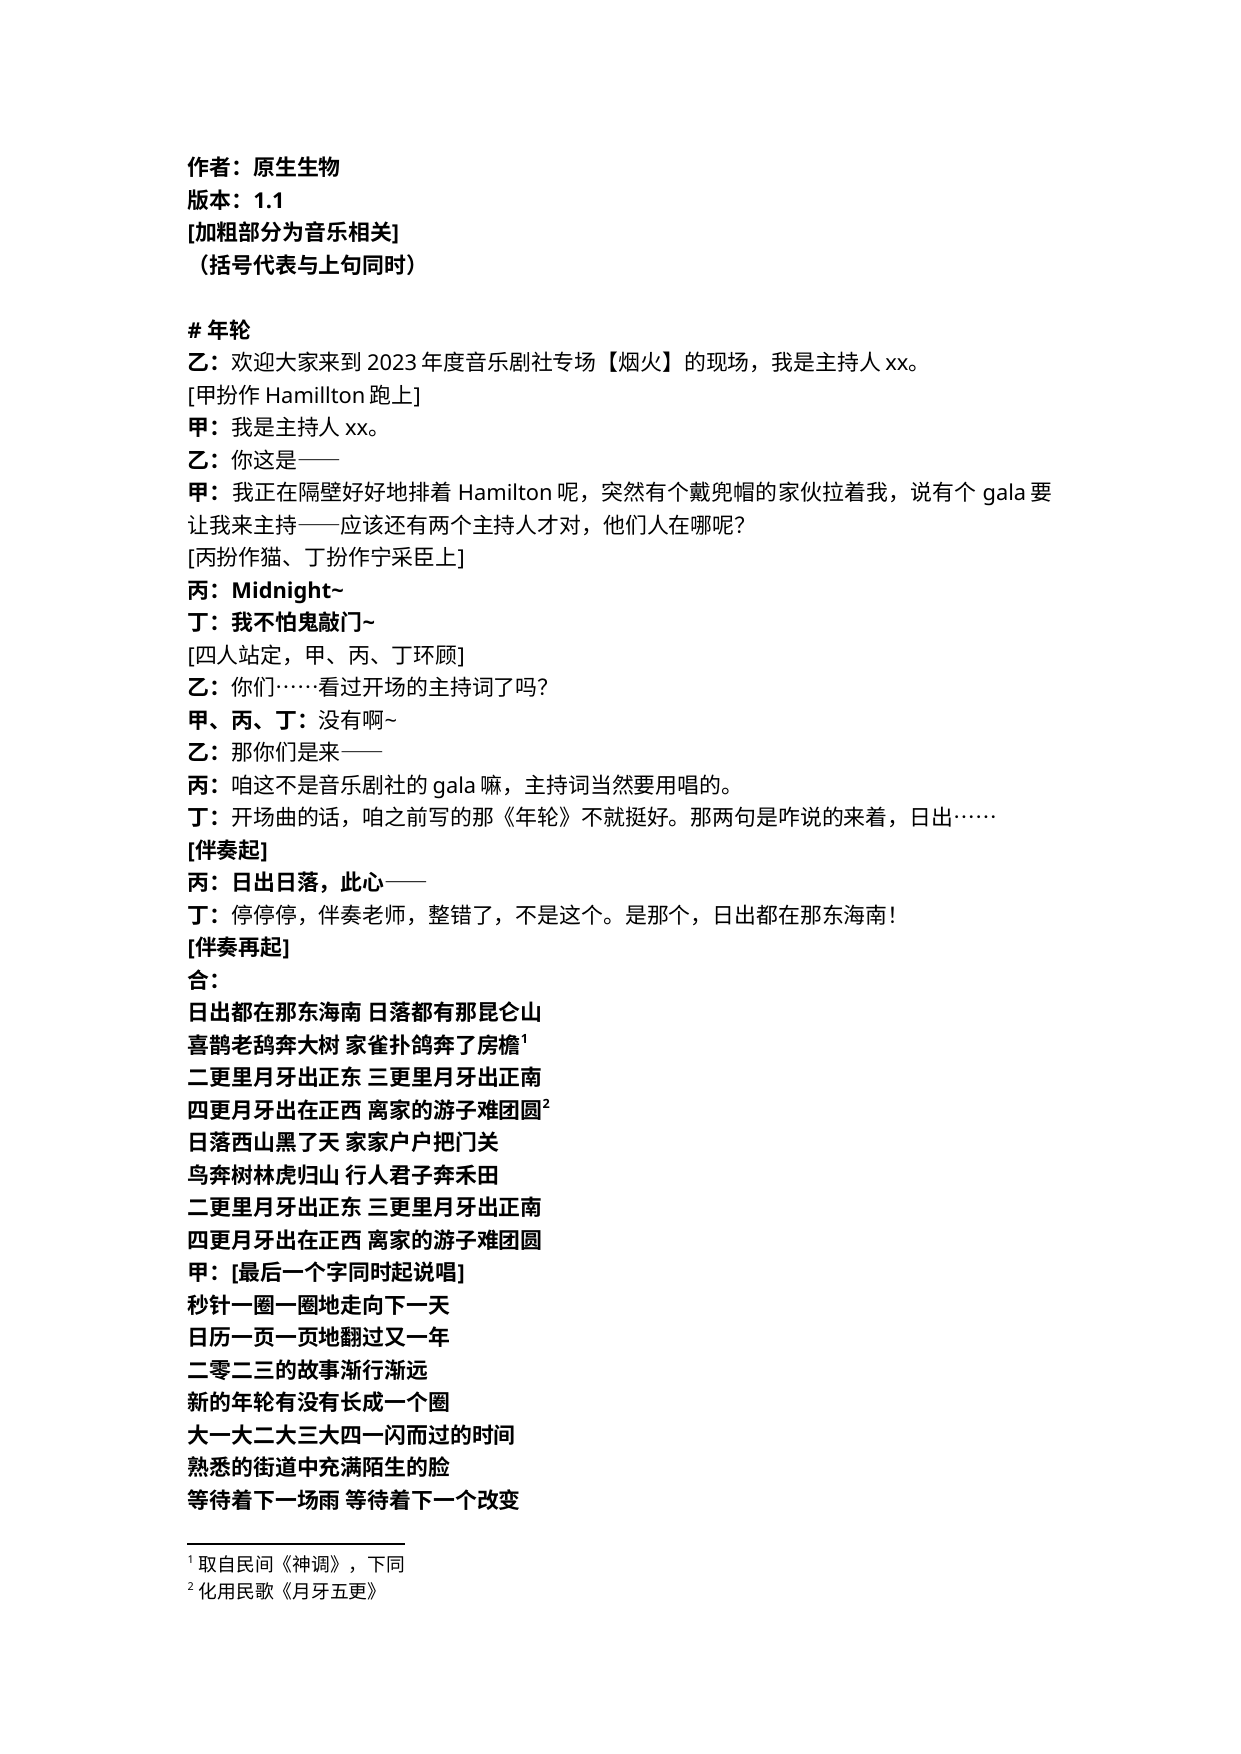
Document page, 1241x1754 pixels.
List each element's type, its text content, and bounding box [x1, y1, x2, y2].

text 丙：日出日落，此心—— [187, 865, 1053, 897]
text [四人站定，甲、丙、丁环顾] [187, 637, 1053, 670]
text 丁：开场曲的话，咱之前写的那《年轮》不就挺好。那两句是咋说的来着，日出…… [187, 800, 1053, 832]
text 甲、丙、丁：没有啊~ [187, 702, 1053, 735]
text 等待着下一场雨 等待着下一个改变 [187, 1482, 1053, 1515]
text [伴奏起] [187, 832, 1053, 865]
text 二更里月牙出正东 三更里月牙出正南 [187, 1060, 1053, 1092]
text 合： [187, 962, 1053, 995]
text 喜鹊老鸹奔大树 家雀扑鸽奔了房檐 [187, 1027, 1053, 1060]
text 丁：我不怕鬼敲门~ [187, 605, 1053, 637]
text [加粗部分为音乐相关] [187, 215, 1053, 247]
text 熟悉的街道中充满陌生的脸 [187, 1450, 1053, 1482]
text 乙：欢迎大家来到2023年度音乐剧社专场【烟火】的现场，我是主持人xx。 [187, 345, 1053, 377]
text 秒针一圈一圈地走向下一天 [187, 1287, 1053, 1320]
text 新的年轮有没有长成一个圈 [187, 1385, 1053, 1417]
text 甲：我正在隔壁好好地排着Hamilton呢，突然有个戴兜帽的家伙拉着我，说有个gala要让我来主持——应该还有两个主持人才对，他们人在哪呢？ [187, 475, 1053, 540]
text 二零二三的故事渐行渐远 [187, 1352, 1053, 1385]
text 二更里月牙出正东 三更里月牙出正南 [187, 1190, 1053, 1222]
text 大一大二大三大四一闪而过的时间 [187, 1417, 1053, 1450]
text 版本：1.1 [187, 182, 1053, 215]
text 日落西山黑了天 家家户户把门关 [187, 1125, 1053, 1157]
text [甲扮作Hamillton跑上] [187, 377, 1053, 410]
text 日出都在那东海南 日落都有那昆仑山 [187, 995, 1053, 1027]
text 鸟奔树林虎归山 行人君子奔禾田 [187, 1157, 1053, 1190]
text 丙：咱这不是音乐剧社的gala嘛，主持词当然要用唱的。 [187, 767, 1053, 800]
text # 年轮 [187, 312, 1053, 345]
text [丙扮作猫、丁扮作宁采臣上] [187, 540, 1053, 572]
text （括号代表与上句同时） [187, 247, 1053, 280]
text 日历一页一页地翻过又一年 [187, 1320, 1053, 1352]
text 丙：Midnight~ [187, 572, 1053, 605]
text 四更月牙出在正西 离家的游子难团圆 [187, 1092, 1053, 1125]
text 甲：我是主持人xx。 [187, 410, 1053, 442]
text 作者：原生生物 [187, 150, 1053, 182]
text 丁：停停停，伴奏老师，整错了，不是这个。是那个，日出都在那东海南！ [187, 897, 1053, 930]
text 乙：那你们是来—— [187, 735, 1053, 767]
text [伴奏再起] [187, 930, 1053, 962]
text 甲：[最后一个字同时起说唱] [187, 1255, 1053, 1287]
text 乙：你这是—— [187, 442, 1053, 475]
text 四更月牙出在正西 离家的游子难团圆 [187, 1222, 1053, 1255]
text 乙：你们……看过开场的主持词了吗？ [187, 670, 1053, 702]
